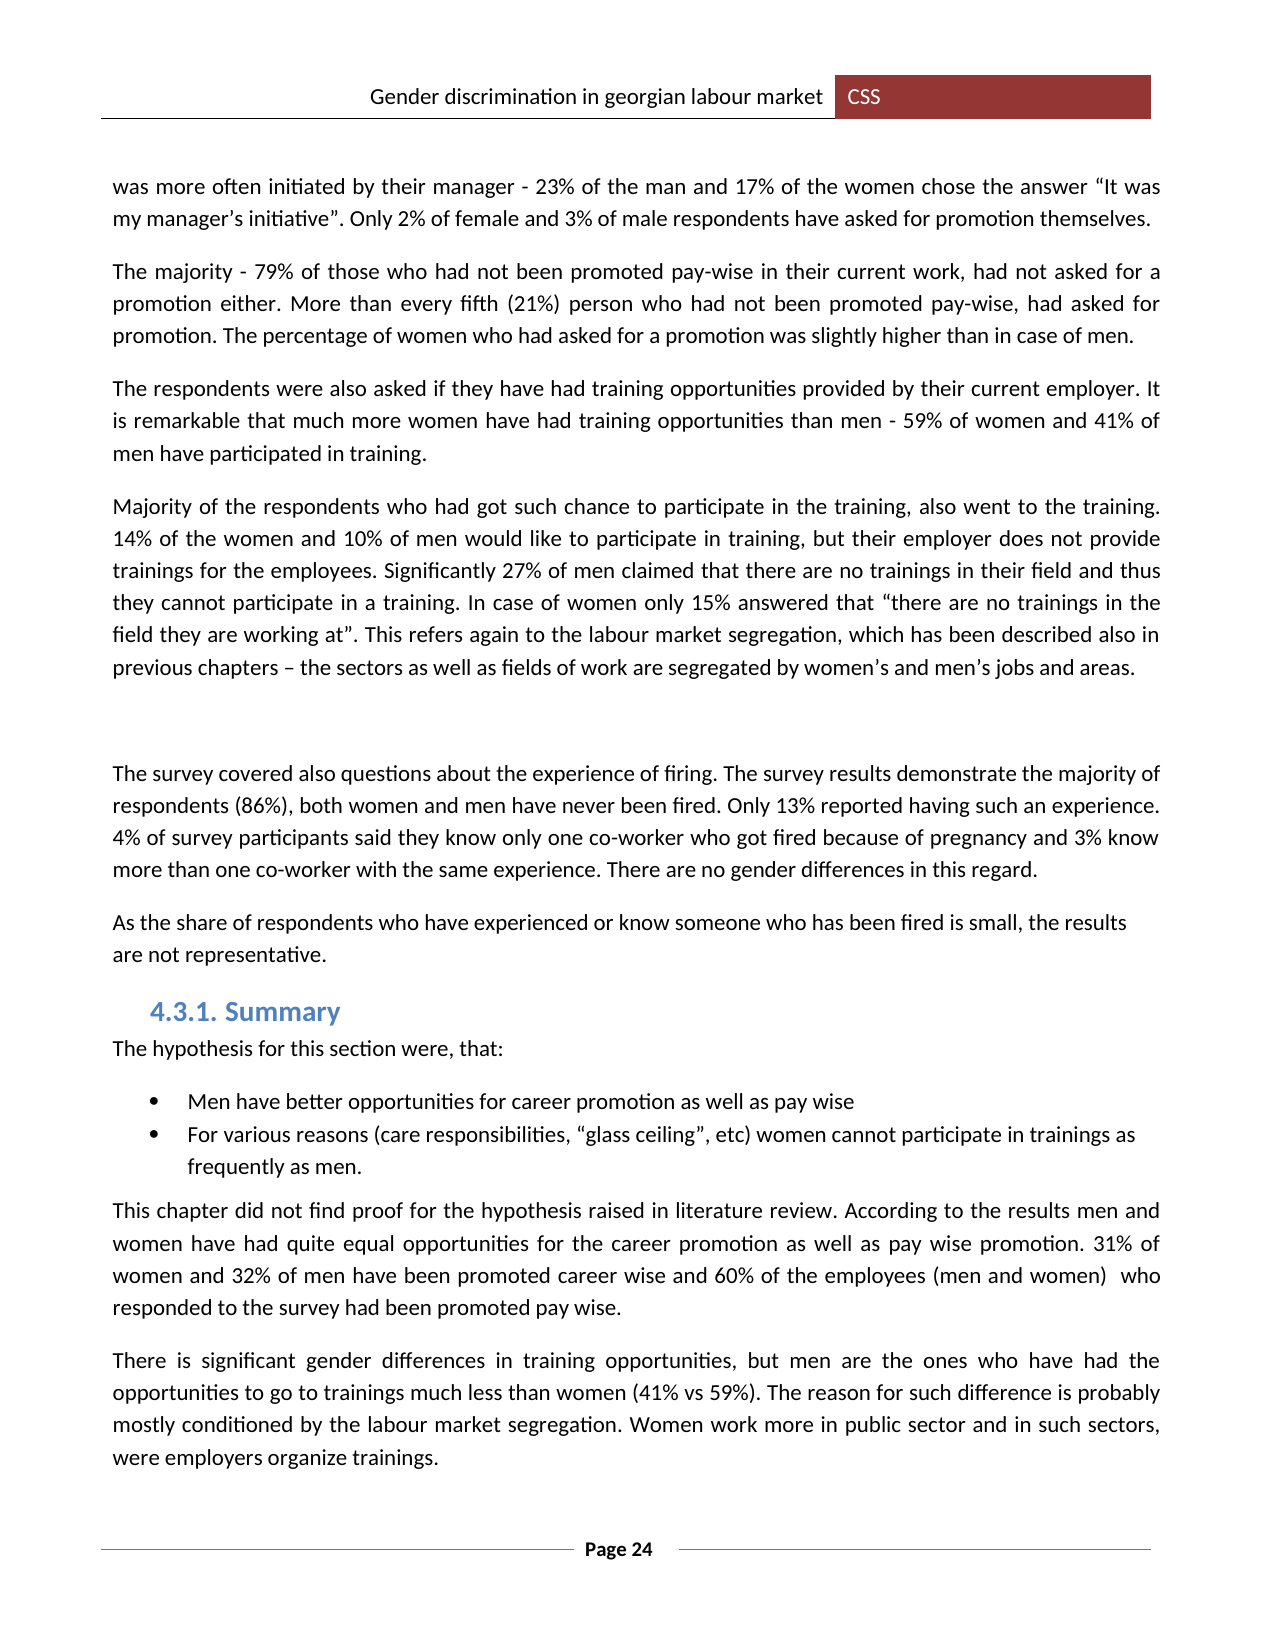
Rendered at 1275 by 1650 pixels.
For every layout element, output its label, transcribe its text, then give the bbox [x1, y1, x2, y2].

text The majority - 79% of those who had not been promoted pay-wise in their current work, had not asked for a promotion either. More than every fifth (21%) person who had not been promoted pay-wise, had asked for promotion. The percentage of women who had asked for a promotion was slightly higher than in case of men. [112, 257, 1162, 349]
text The survey covered also questions about the experience of firing. The survey results demonstrate the majority of respondents (86%), both women and men have never been fired. Only 13% reported having such an experience. 4% of survey participants said they know only one co-worker who got fired because of pregnancy and 3% know more than one co-worker with the same experience. There are no gender differences in this regard. [112, 759, 1162, 883]
text There is significant gender differences in training opportunities, but men are the ones who have had the opportunities to go to trainings much less than women (41% vs 59%). The reason for such difference is probably mostly conditioned by the labour market segregation. Women work more in public sector and in such sectors, were employers organize trainings. [112, 1346, 1162, 1471]
text The respondents were also asked if they have had training opportunities provided by their current employer. It is remarkable that much more women have had training opportunities than men - 59% of women and 41% of men have participated in training. [112, 374, 1162, 467]
text The hypothesis for this section were, that: [112, 1034, 1162, 1062]
list Men have better opportunities for career promotion as well as pay wise [150, 1087, 1162, 1116]
list For various reasons (care responsibilities, “glass ceiling”, etc) women cannot participate in trainings as frequently as men. [150, 1120, 1162, 1180]
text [112, 172, 1162, 232]
text This chapter did not find proof for the hypothesis raised in literature review. According to the results men and women have had quite equal opportunities for the career promotion as well as pay wise promotion. 31% of women and 32% of men have been promoted career wise and 60% of the employees (men and women) who responded to the survey had been promoted pay wise. [112, 1197, 1162, 1321]
text As the share of respondents who have experienced or know someone who has been fired is small, the results are not representative. [112, 908, 1162, 968]
subtitle Summary [150, 993, 1162, 1029]
text Majority of the respondents who had got such chance to participate in the training, also went to the training. 14% of the women and 10% of men would like to participate in training, but their employer does not provide trainings for the employees. Significantly 27% of men claimed that there are no trainings in their field and thus they cannot participate in a training. In case of women only 15% answered that “there are no trainings in the field they are working at”. This refers again to the labour market segregation, which has been described also in previous chapters – the sectors as well as fields of work are segregated by women’s and men’s jobs and areas. [112, 492, 1162, 681]
